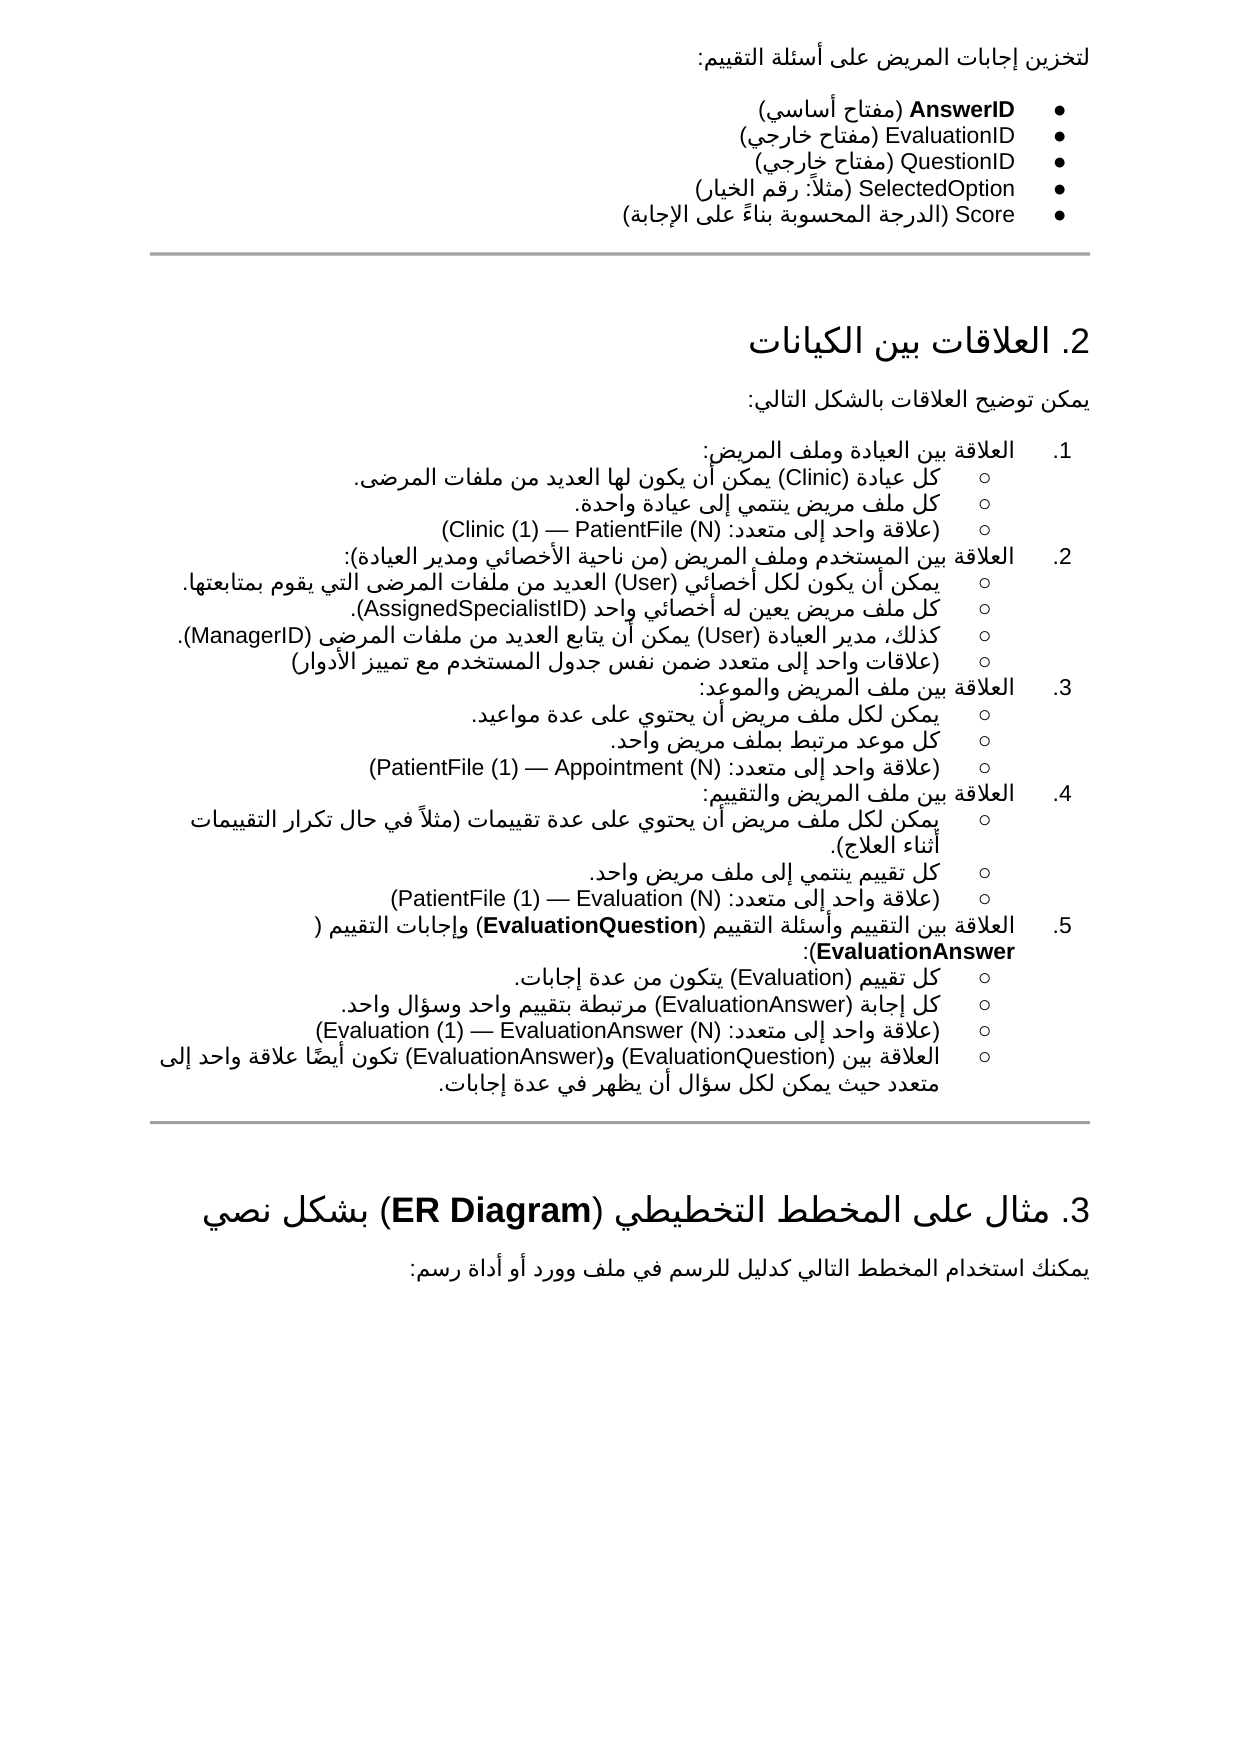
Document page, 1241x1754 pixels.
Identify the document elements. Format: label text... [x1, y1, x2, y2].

list العلاقة بين ملف المريض والتقييم: [150, 780, 1053, 806]
text يمكن توضيح العلاقات بالشكل التالي: [150, 386, 1090, 412]
list (علاقات واحد إلى متعدد ضمن نفس جدول المستخدم مع تمييز الأدوار) [150, 648, 978, 674]
text لتخزين إجابات المريض على أسئلة التقييم: [150, 44, 1090, 71]
list يمكن لكل ملف مريض أن يحتوي على عدة مواعيد. [150, 701, 978, 727]
subtitle 2. العلاقات بين الكيانات [150, 320, 1090, 361]
list العلاقة بين المستخدم وملف المريض (من ناحية الأخصائي ومدير العيادة): [150, 543, 1053, 569]
list العلاقة بين العيادة وملف المريض: [150, 437, 1053, 463]
list QuestionID (مفتاح خارجي) [150, 148, 1053, 175]
list (علاقة واحد إلى متعدد: PatientFile (1) — Appointment (N)) [150, 753, 978, 780]
list EvaluationID (مفتاح خارجي) [150, 122, 1053, 148]
list كل عيادة (Clinic) يمكن أن يكون لها العديد من ملفات المرضى. [150, 463, 978, 490]
list كل ملف مريض يعين له أخصائي واحد (AssignedSpecialistID). [150, 595, 978, 622]
list كل ملف مريض ينتمي إلى عيادة واحدة. [150, 490, 978, 516]
list العلاقة بين التقييم وأسئلة التقييم (EvaluationQuestion) وإجابات التقييم (EvaluationAnswer): [150, 912, 1053, 964]
subtitle 3. مثال على المخطط التخطيطي (ER Diagram) بشكل نصي [150, 1189, 1090, 1229]
list (علاقة واحد إلى متعدد: PatientFile (1) — Evaluation (N)) [150, 885, 978, 912]
list يمكن أن يكون لكل أخصائي (User) العديد من ملفات المرضى التي يقوم بمتابعتها. [150, 569, 978, 595]
list كل تقييم ينتمي إلى ملف مريض واحد. [150, 859, 978, 885]
list (علاقة واحد إلى متعدد: Clinic (1) — PatientFile (N)) [150, 516, 978, 543]
list كل موعد مرتبط بملف مريض واحد. [150, 727, 978, 753]
list كل تقييم (Evaluation) يتكون من عدة إجابات. [150, 964, 978, 991]
list SelectedOption (مثلاً: رقم الخيار) [150, 175, 1053, 201]
list يمكن لكل ملف مريض أن يحتوي على عدة تقييمات (مثلاً في حال تكرار التقييمات أثناء العلاج). [150, 806, 978, 859]
list (علاقة واحد إلى متعدد: Evaluation (1) — EvaluationAnswer (N)) [150, 1017, 978, 1043]
list كل إجابة (EvaluationAnswer) مرتبطة بتقييم واحد وسؤال واحد. [150, 991, 978, 1017]
list كذلك، مدير العيادة (User) يمكن أن يتابع العديد من ملفات المرضى (ManagerID). [150, 622, 978, 648]
list العلاقة بين ملف المريض والموعد: [150, 674, 1053, 701]
text يمكنك استخدام المخطط التالي كدليل للرسم في ملف وورد أو أداة رسم: [150, 1254, 1090, 1281]
list Score (الدرجة المحسوبة بناءً على الإجابة) [150, 201, 1053, 227]
list AnswerID (مفتاح أساسي) [150, 96, 1053, 122]
list العلاقة بين (EvaluationQuestion) و(EvaluationAnswer) تكون أيضًا علاقة واحد إلى متعدد حيث يمكن لكل سؤال أن يظهر في عدة إجابات. [150, 1043, 978, 1096]
